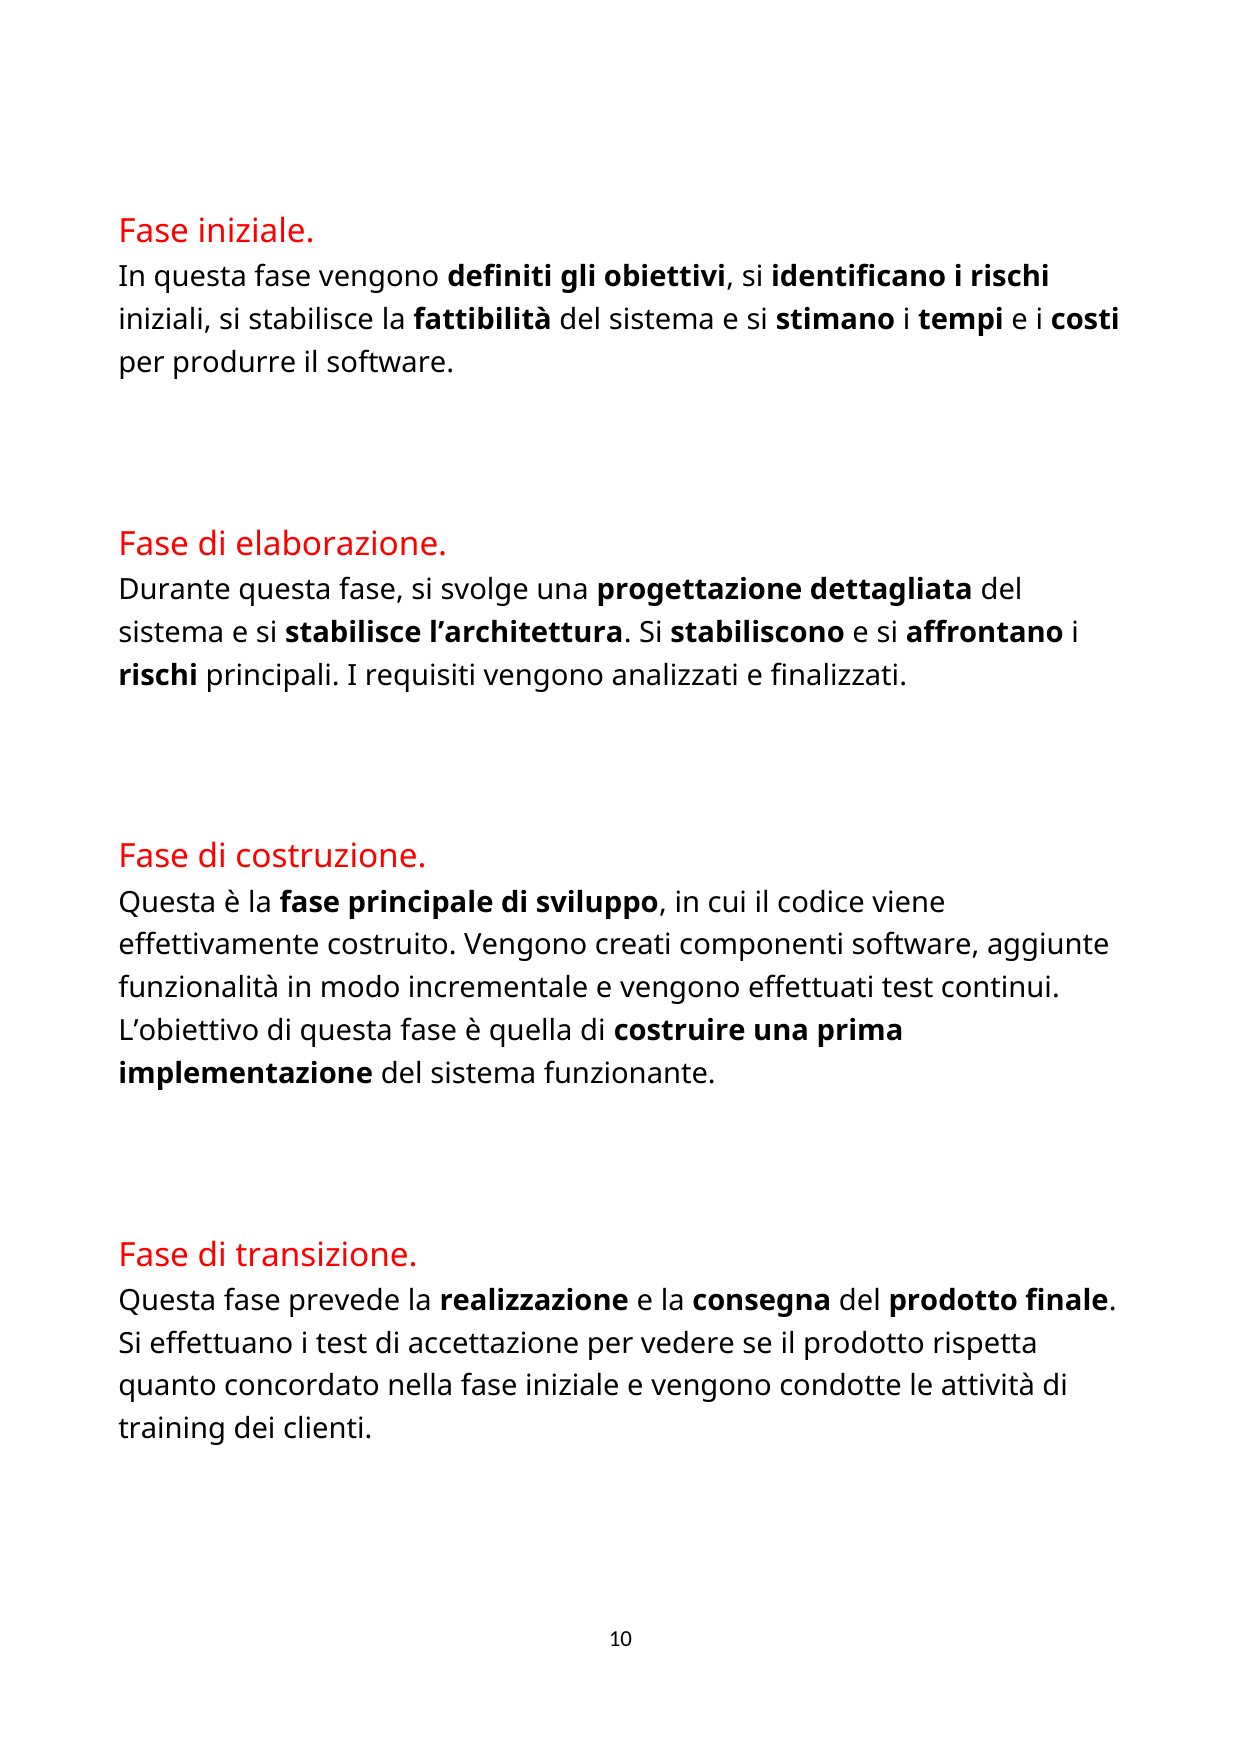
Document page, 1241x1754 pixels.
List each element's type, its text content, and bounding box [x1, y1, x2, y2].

text Fase di transizione. Questa fase prevede la realizzazione e la consegna del prodotto finale. Si effettuano i test di accettazione per vedere se il prodotto rispetta quanto concordato nella fase iniziale e vengono condotte le attività di training dei clienti. [118, 1231, 1122, 1447]
text Fase di costruzione. Questa è la fase principale di sviluppo, in cui il codice viene effettivamente costruito. Vengono creati componenti software, aggiunte funzionalità in modo incrementale e vengono effettuati test continui. L’obiettivo di questa fase è quella di costruire una prima implementazione del sistema funzionante. [118, 832, 1122, 1092]
text Fase di elaborazione. Durante questa fase, si svolge una progettazione dettagliata del sistema e si stabilisce l’architettura. Si stabiliscono e si affrontano i rischi principali. I requisiti vengono analizzati e finalizzati. [118, 520, 1122, 693]
text Fase iniziale. In questa fase vengono definiti gli obiettivi, si identificano i rischi iniziali, si stabilisce la fattibilità del sistema e si stimano i tempi e i costi per produrre il software. [118, 207, 1122, 381]
